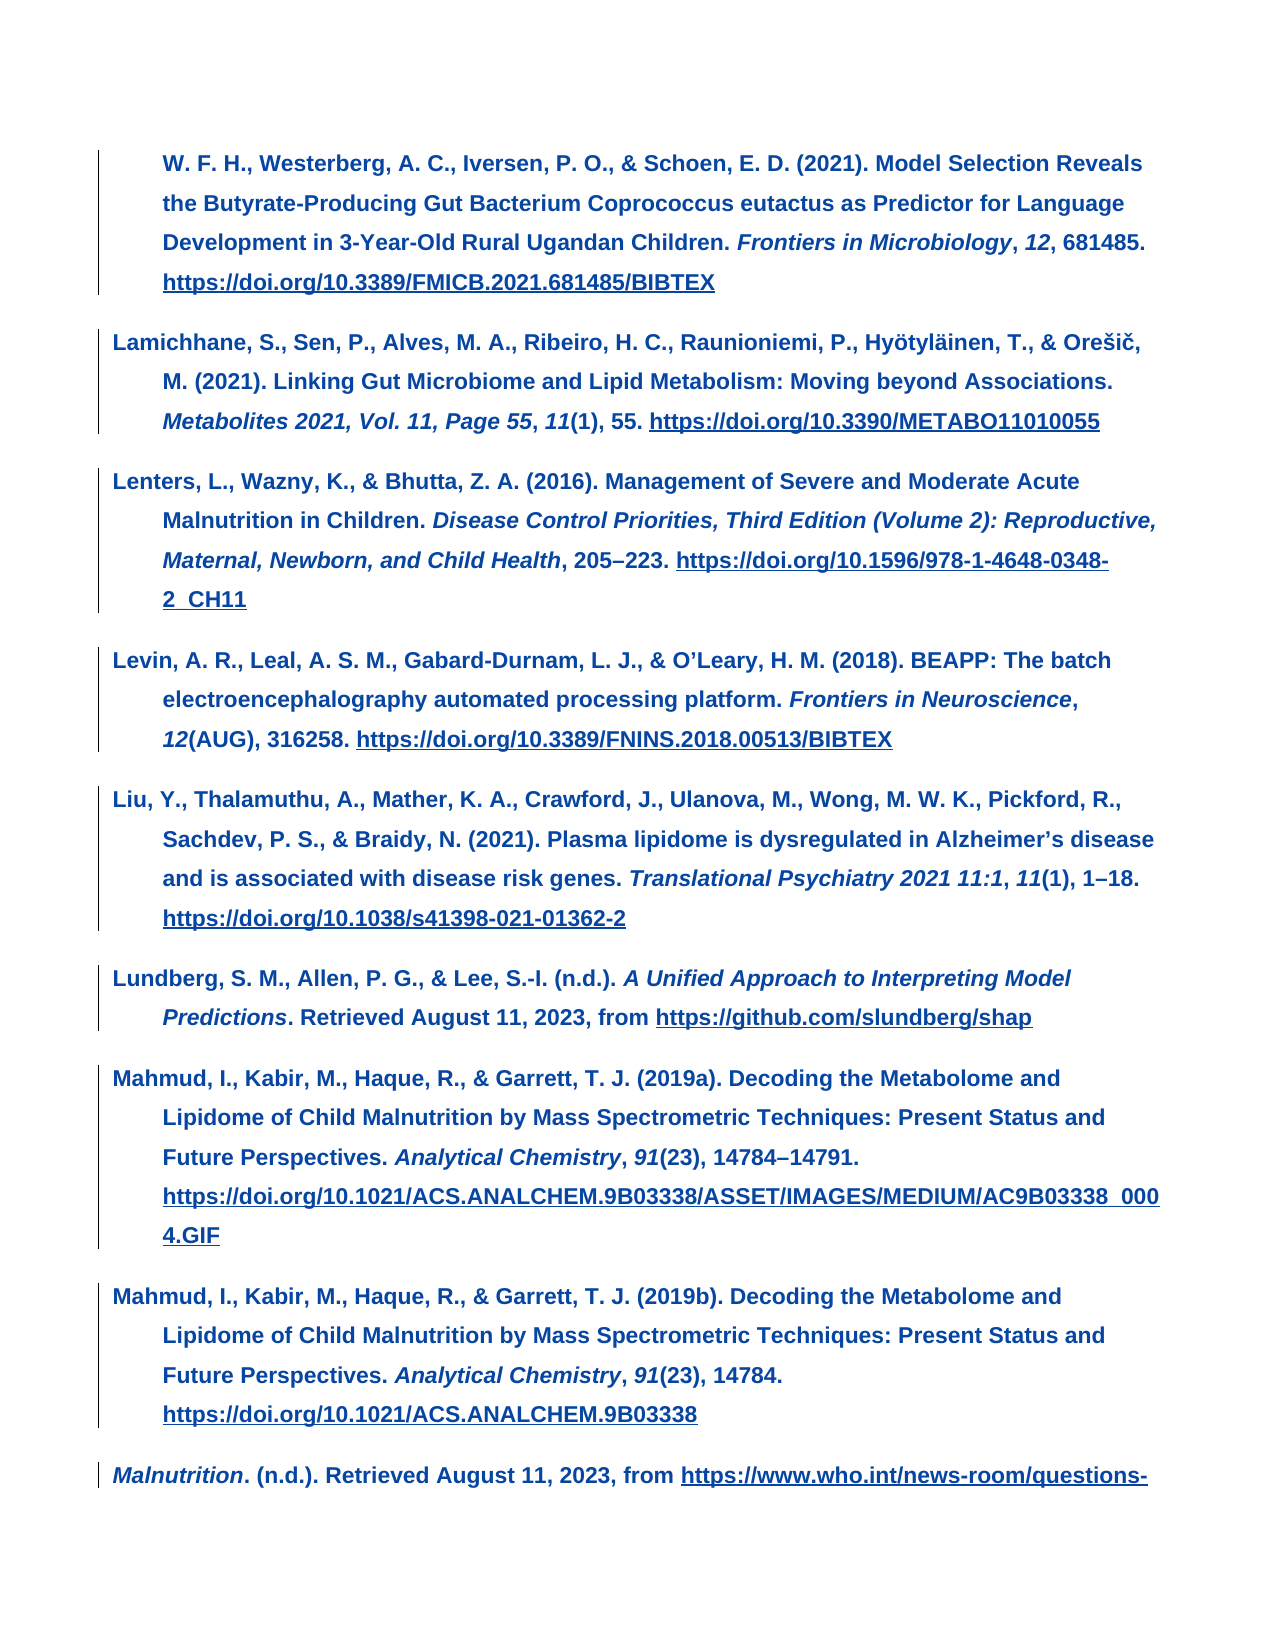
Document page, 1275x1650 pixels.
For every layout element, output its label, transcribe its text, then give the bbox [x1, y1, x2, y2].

text Mahmud, I., Kabir, M., Haque, R., & Garrett, T. J. (2019b). Decoding the Metabolome and Lipidome of Child Malnutrition by Mass Spectrometric Techniques: Present Status and Future Perspectives. Analytical Chemistry, 91(23), 14784. https://doi.org/10.1021/ACS.ANALCHEM.9B03338 [112, 1283, 1164, 1428]
text Lenters, L., Wazny, K., & Bhutta, Z. A. (2016). Management of Severe and Moderate Acute Malnutrition in Children. Disease Control Priorities, Third Edition (Volume 2): Reproductive, Maternal, Newborn, and Child Health, 205–223. https://doi.org/10.1596/978-1-4648-0348-2_CH11 [112, 468, 1164, 613]
text Lundberg, S. M., Allen, P. G., & Lee, S.-I. (n.d.). A Unified Approach to Interpreting Model Predictions. Retrieved August 11, 2023, from https://github.com/slundberg/shap [112, 965, 1164, 1031]
text Mahmud, I., Kabir, M., Haque, R., & Garrett, T. J. (2019a). Decoding the Metabolome and Lipidome of Child Malnutrition by Mass Spectrometric Techniques: Present Status and Future Perspectives. Analytical Chemistry, 91(23), 14784–14791. https://doi.org/10.1021/ACS.ANALCHEM.9B03338/ASSET/IMAGES/MEDIUM/AC9B03338_0004.GIF [112, 1064, 1164, 1249]
text Liu, Y., Thalamuthu, A., Mather, K. A., Crawford, J., Ulanova, M., Wong, M. W. K., Pickford, R., Sachdev, P. S., & Braidy, N. (2021). Plasma lipidome is dysregulated in Alzheimer’s disease and is associated with disease risk genes. Translational Psychiatry 2021 11:1, 11(1), 1–18. https://doi.org/10.1038/s41398-021-01362-2 [112, 786, 1164, 931]
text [112, 1462, 1162, 1488]
text Lamichhane, S., Sen, P., Alves, M. A., Ribeiro, H. C., Raunioniemi, P., Hyötyläinen, T., & Orešič, M. (2021). Linking Gut Microbiome and Lipid Metabolism: Moving beyond Associations. Metabolites 2021, Vol. 11, Page 55, 11(1), 55. https://doi.org/10.3390/METABO11010055 [112, 329, 1164, 434]
text Levin, A. R., Leal, A. S. M., Gabard-Durnam, L. J., & O’Leary, H. M. (2018). BEAPP: The batch electroencephalography automated processing platform. Frontiers in Neuroscience, 12(AUG), 316258. https://doi.org/10.3389/FNINS.2018.00513/BIBTEX [112, 647, 1164, 752]
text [112, 150, 1164, 295]
